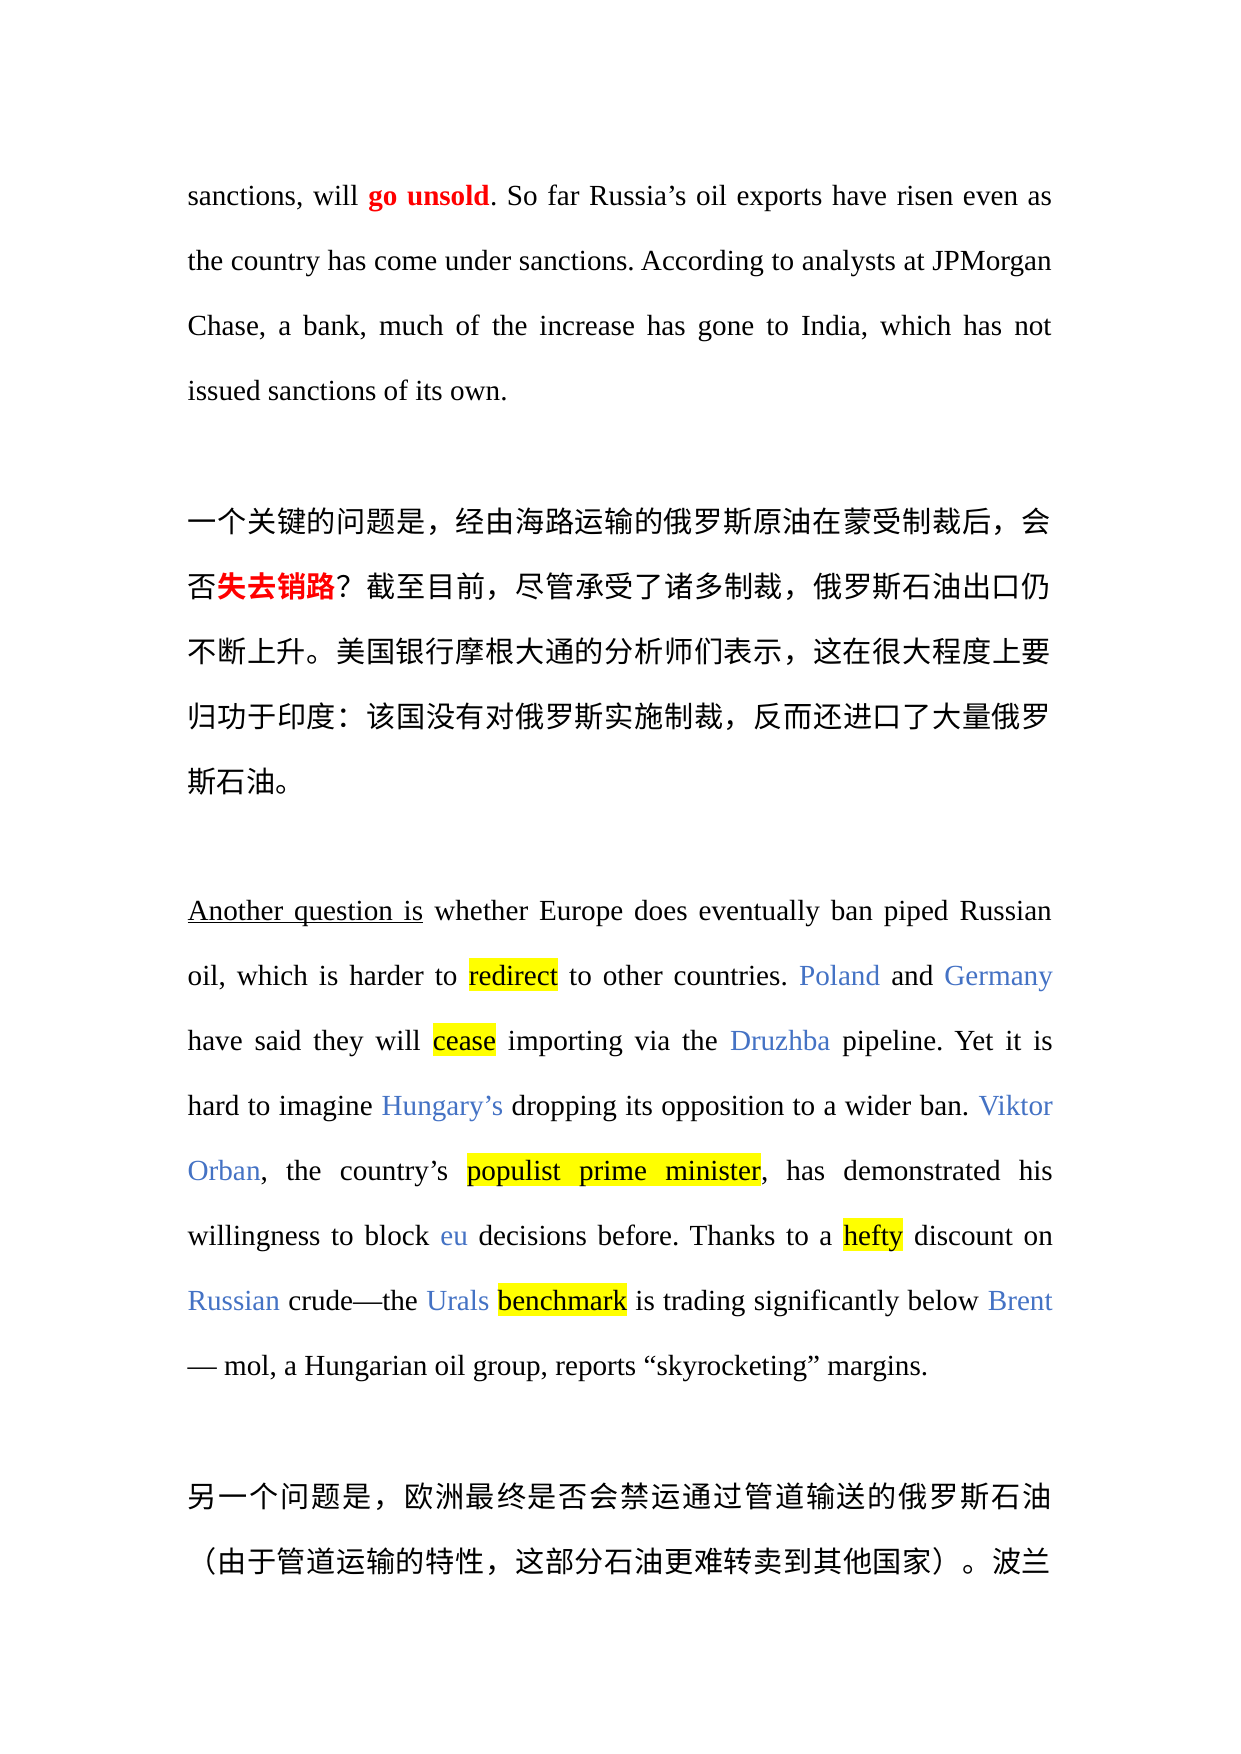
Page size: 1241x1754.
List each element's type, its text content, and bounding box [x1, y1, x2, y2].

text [187, 162, 1053, 422]
text Another question is whether Europe does eventually ban piped Russian oil, which is harder to redirect to other countries. Poland and Germany have said they will cease importing via the Druzhba pipeline. Yet it is hard to imagine Hungary’s dropping its opposition to a wider ban. Viktor Orban, the country’s populist prime minister, has demonstrated his willingness to block eu decisions before. Thanks to a hefty discount on Russian crude—the Urals benchmark is trading significantly below Brent— mol, a Hungarian oil group, reports “skyrocketing” margins. [187, 877, 1053, 1397]
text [187, 1462, 1053, 1592]
text 一个关键的问题是，经由海路运输的俄罗斯原油在蒙受制裁后，会否失去销路？截至目前，尽管承受了诸多制裁，俄罗斯石油出口仍不断上升。美国银行摩根大通的分析师们表示，这在很大程度上要归功于印度：该国没有对俄罗斯实施制裁，反而还进口了大量俄罗斯石油。 [187, 487, 1053, 812]
